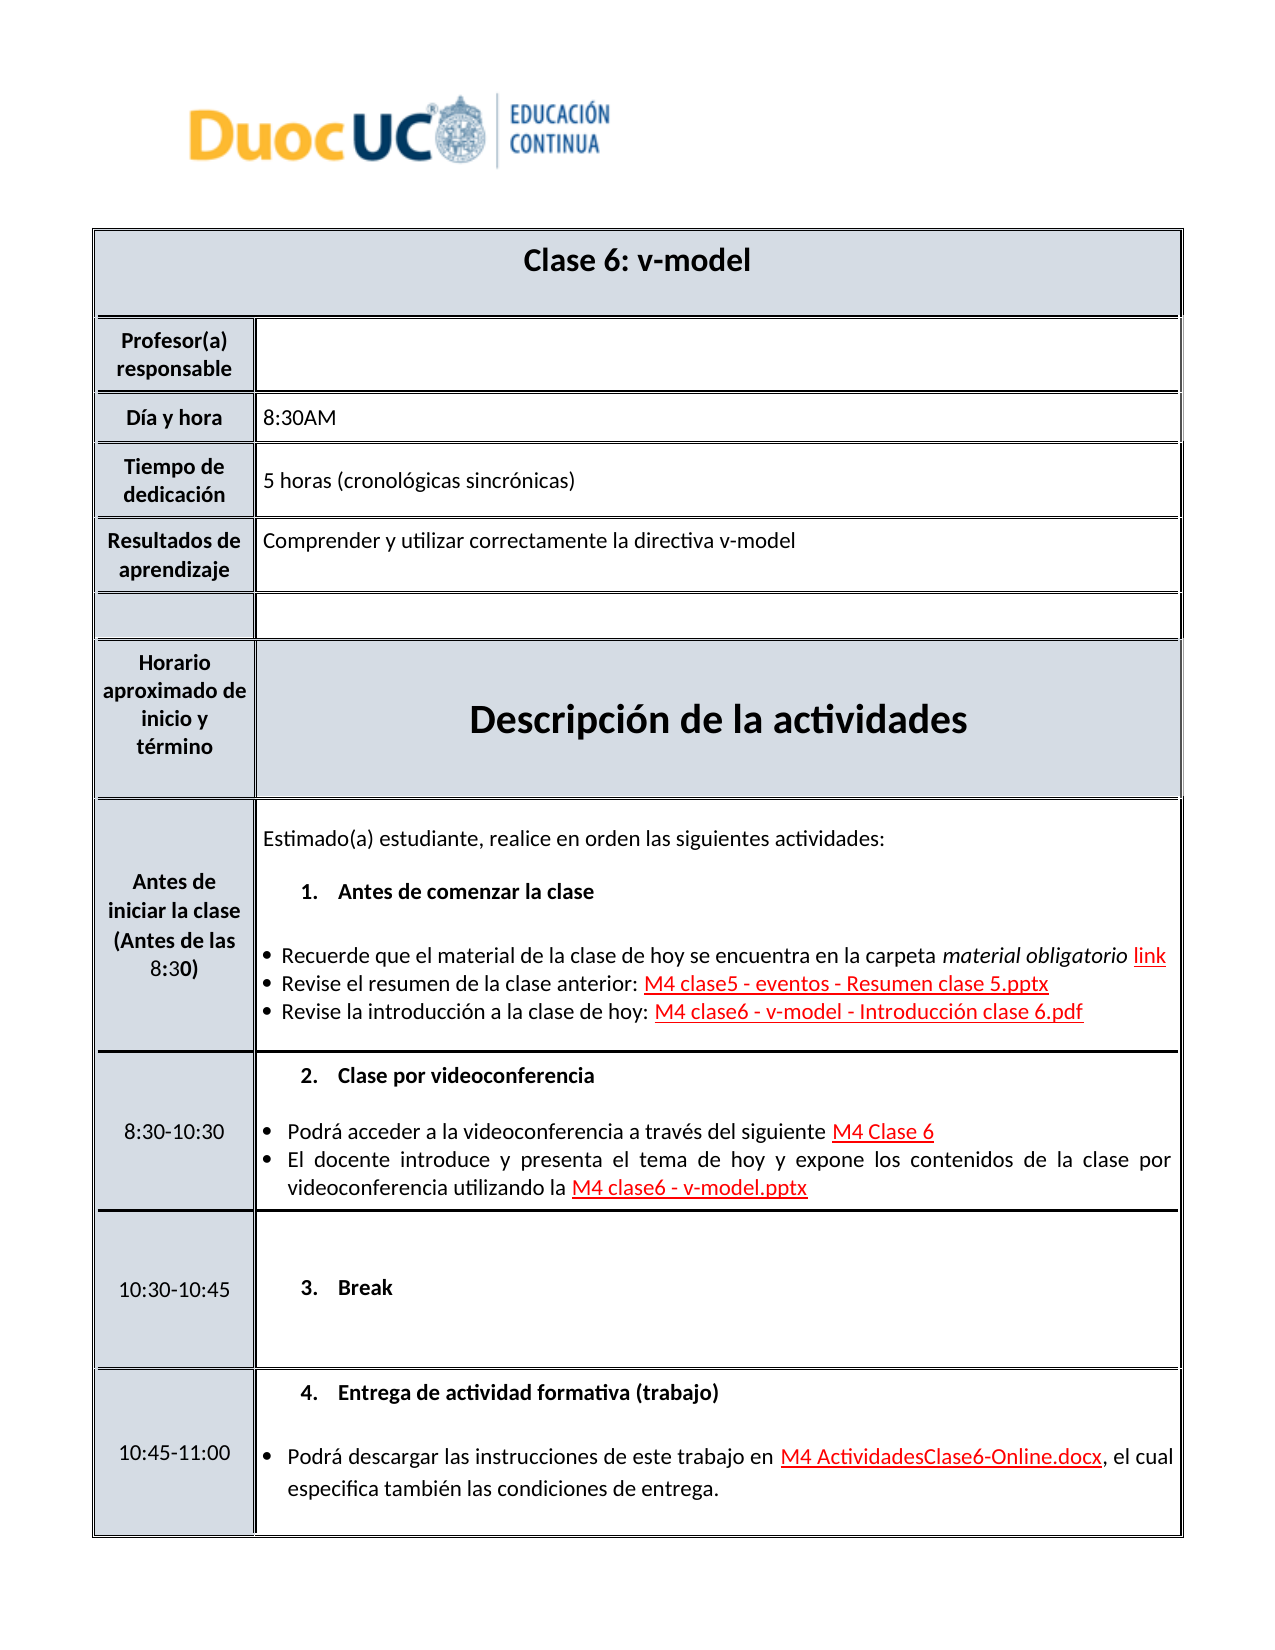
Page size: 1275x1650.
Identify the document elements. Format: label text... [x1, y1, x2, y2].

table_cell Tiempo de dedicación [94, 441, 255, 516]
table_cell 10:30-10:45 [95, 1209, 253, 1367]
table_cell Estimado(a) estudiante, realice en orden las siguientes actividades: Antes de comenzar la clase Recuerde que el material de la clase de hoy se encuentra en la carpeta material obligatorio link Revise el resumen de la clase anterior: M4 clase5 - eventos - Resumen clase 5.pptx Revise la introducción a la clase de hoy: M4 clase6 - v-model - Introducción clase 6.pdf [257, 796, 1181, 1050]
table_cell 10:45-11:00 [94, 1367, 255, 1535]
table_cell Antes de iniciar la clase (Antes de las 8:30) [95, 796, 254, 1050]
table_cell [255, 591, 1182, 637]
table_cell Comprender y utilizar correctamente la directiva v-model [255, 516, 1182, 591]
table_cell Profesor(a) responsable [95, 315, 253, 390]
table_cell Día y hora [95, 390, 253, 441]
table_cell Entrega de actividad formativa (trabajo) Podrá descargar las instrucciones de este trabajo en M4 ActividadesClase6-Online.docx, el cual especifica también las condiciones de entrega. [255, 1367, 1182, 1535]
table_cell 5 horas (cronológicas sincrónicas) [255, 441, 1182, 516]
table_cell 8:30AM [257, 390, 1181, 441]
table_cell 8:30-10:30 [95, 1050, 253, 1209]
table_header Clase 6: v-model [95, 231, 1180, 315]
table_cell Break [257, 1209, 1180, 1367]
table_cell Descripción de la actividades [257, 638, 1181, 796]
table_cell Horario aproximado de inicio y término [95, 638, 254, 796]
table_cell Resultados de aprendizaje [94, 516, 255, 591]
table_cell [94, 591, 255, 637]
picture [177, 73, 624, 190]
table_cell [257, 315, 1181, 390]
table_cell Clase por videoconferencia Podrá acceder a la videoconferencia a través del siguiente M4 Clase 6 El docente introduce y presenta el tema de hoy y expone los contenidos de la clase por videoconferencia utilizando la M4 clase6 - v-model.pptx [257, 1050, 1180, 1209]
